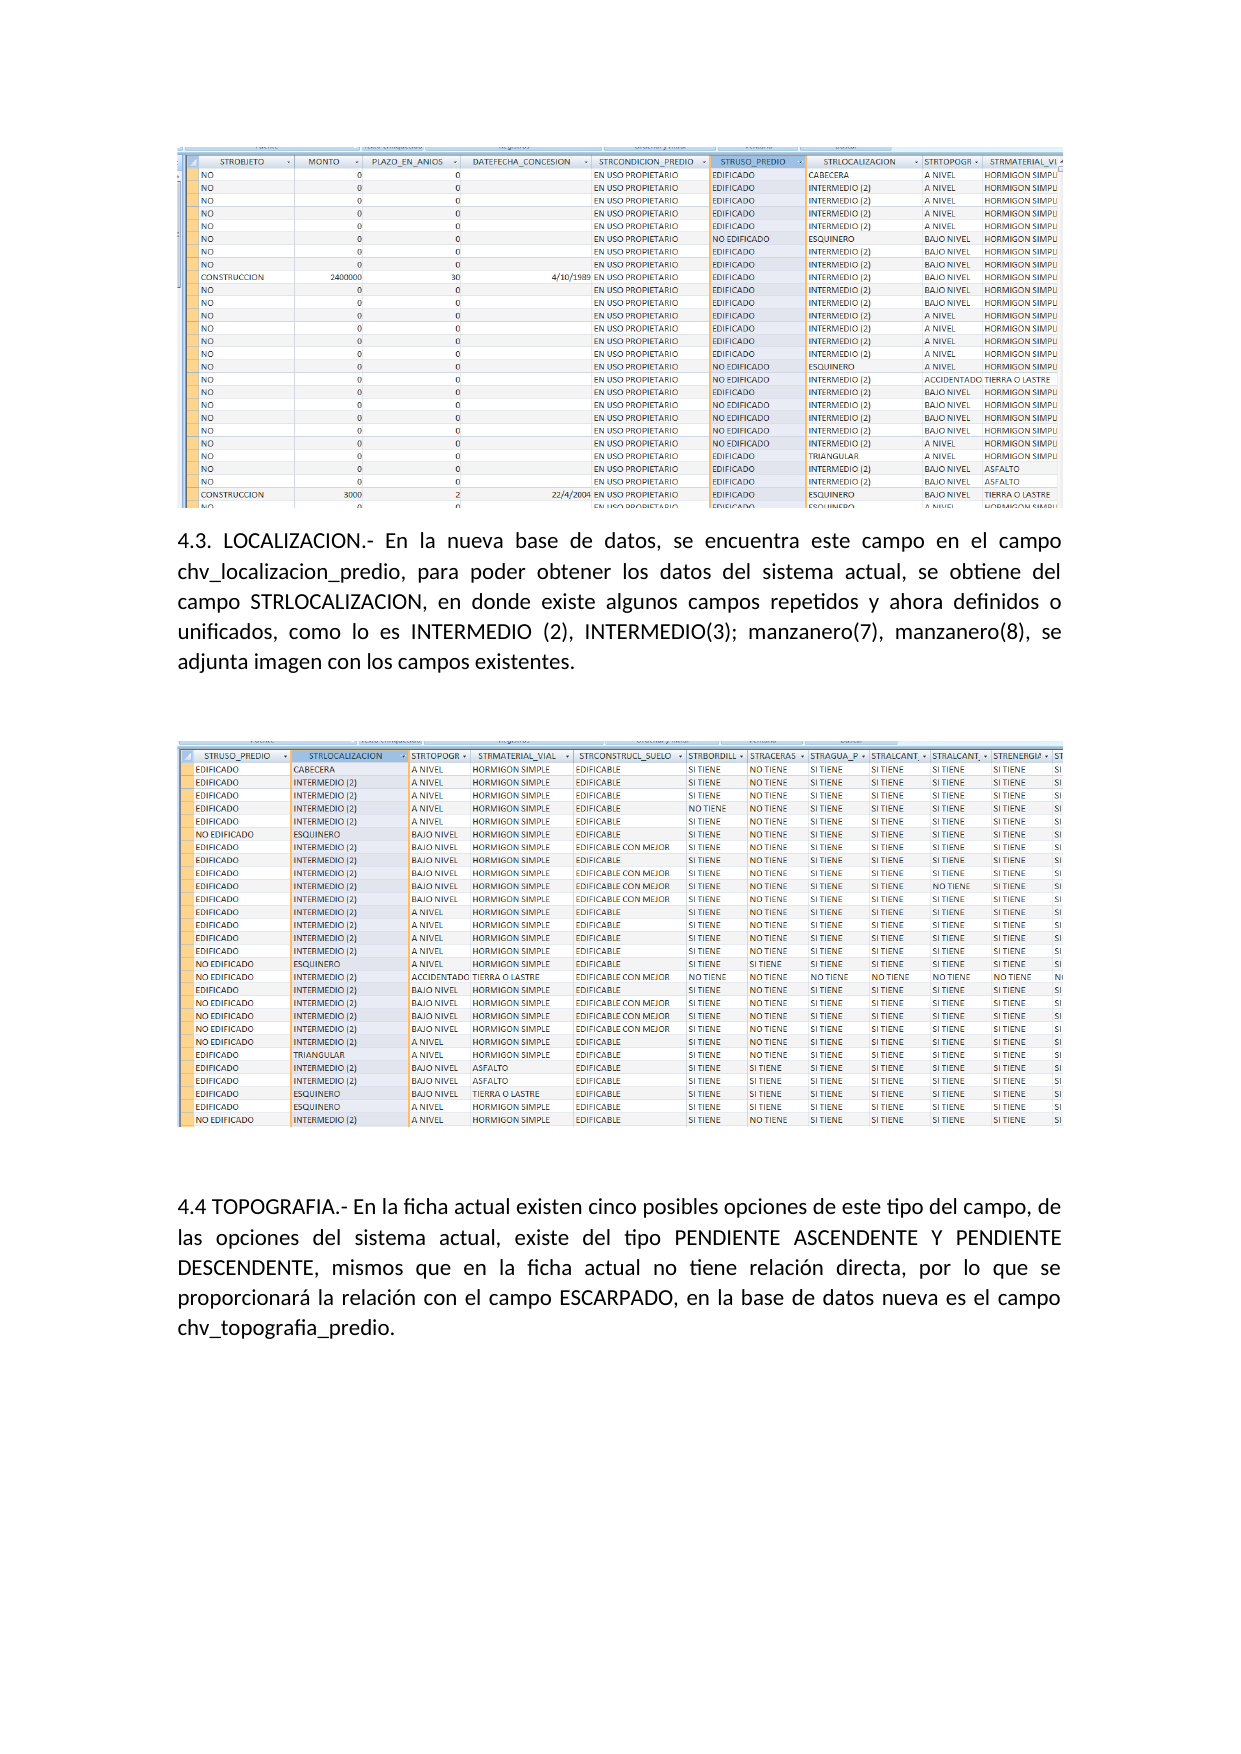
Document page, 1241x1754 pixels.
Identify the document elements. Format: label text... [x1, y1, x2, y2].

text 4.3. LOCALIZACION.- En la nueva base de datos, se encuentra este campo en el campo chv_localizacion_predio, para poder obtener los datos del sistema actual, se obtiene del campo STRLOCALIZACION, en donde existe algunos campos repetidos y ahora definidos o unificados, como lo es INTERMEDIO (2), INTERMEDIO(3); manzanero(7), manzanero(8), se adjunta imagen con los campos existentes. [177, 527, 1063, 675]
picture [177, 741, 1063, 1127]
picture [177, 147, 1063, 508]
text 4.4 TOPOGRAFIA.- En la ficha actual existen cinco posibles opciones de este tipo del campo, de las opciones del sistema actual, existe del tipo PENDIENTE ASCENDENTE Y PENDIENTE DESCENDENTE, mismos que en la ficha actual no tiene relación directa, por lo que se proporcionará la relación con el campo ESCARPADO, en la base de datos nueva es el campo chv_topografia_predio. [177, 1192, 1063, 1341]
